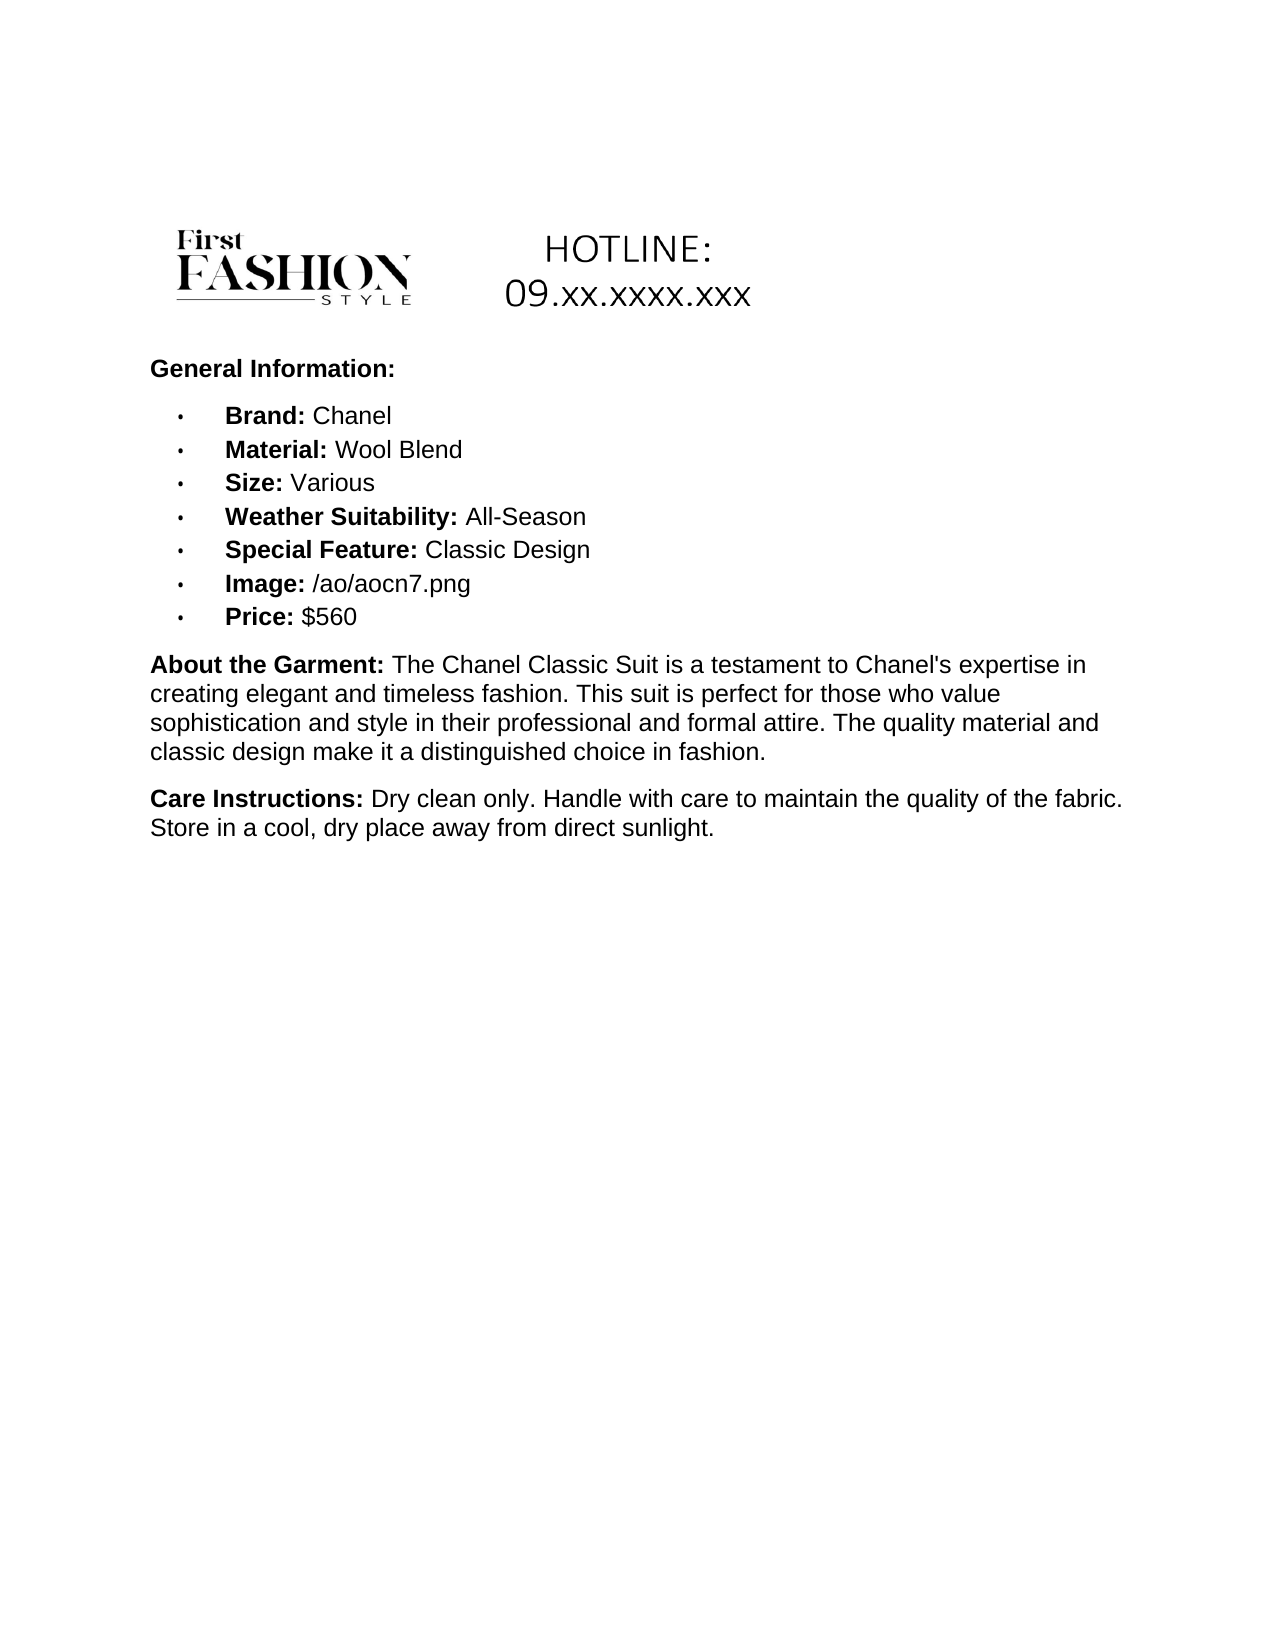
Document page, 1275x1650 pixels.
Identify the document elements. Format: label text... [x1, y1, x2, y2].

list Size: Various [175, 468, 1125, 498]
list Special Feature: Classic Design [175, 535, 1125, 565]
list Weather Suitability: All-Season [175, 502, 1125, 531]
text General Information: [150, 354, 1125, 383]
text About the Garment: The Chanel Classic Suit is a testament to Chanel's expertise in creating elegant and timeless fashion. This suit is perfect for those who value sophistication and style in their professional and formal attire. The quality material and classic design make it a distinguished choice in fashion. [150, 650, 1125, 765]
list Material: Wool Blend [175, 435, 1125, 464]
list Brand: Chanel [175, 401, 1125, 431]
picture [150, 197, 810, 335]
list Image: /ao/aocn7.png [175, 568, 1125, 598]
text Care Instructions: Dry clean only. Handle with care to maintain the quality of the fabric. Store in a cool, dry place away from direct sunlight. [150, 784, 1125, 842]
list Price: $560 [175, 602, 1125, 632]
